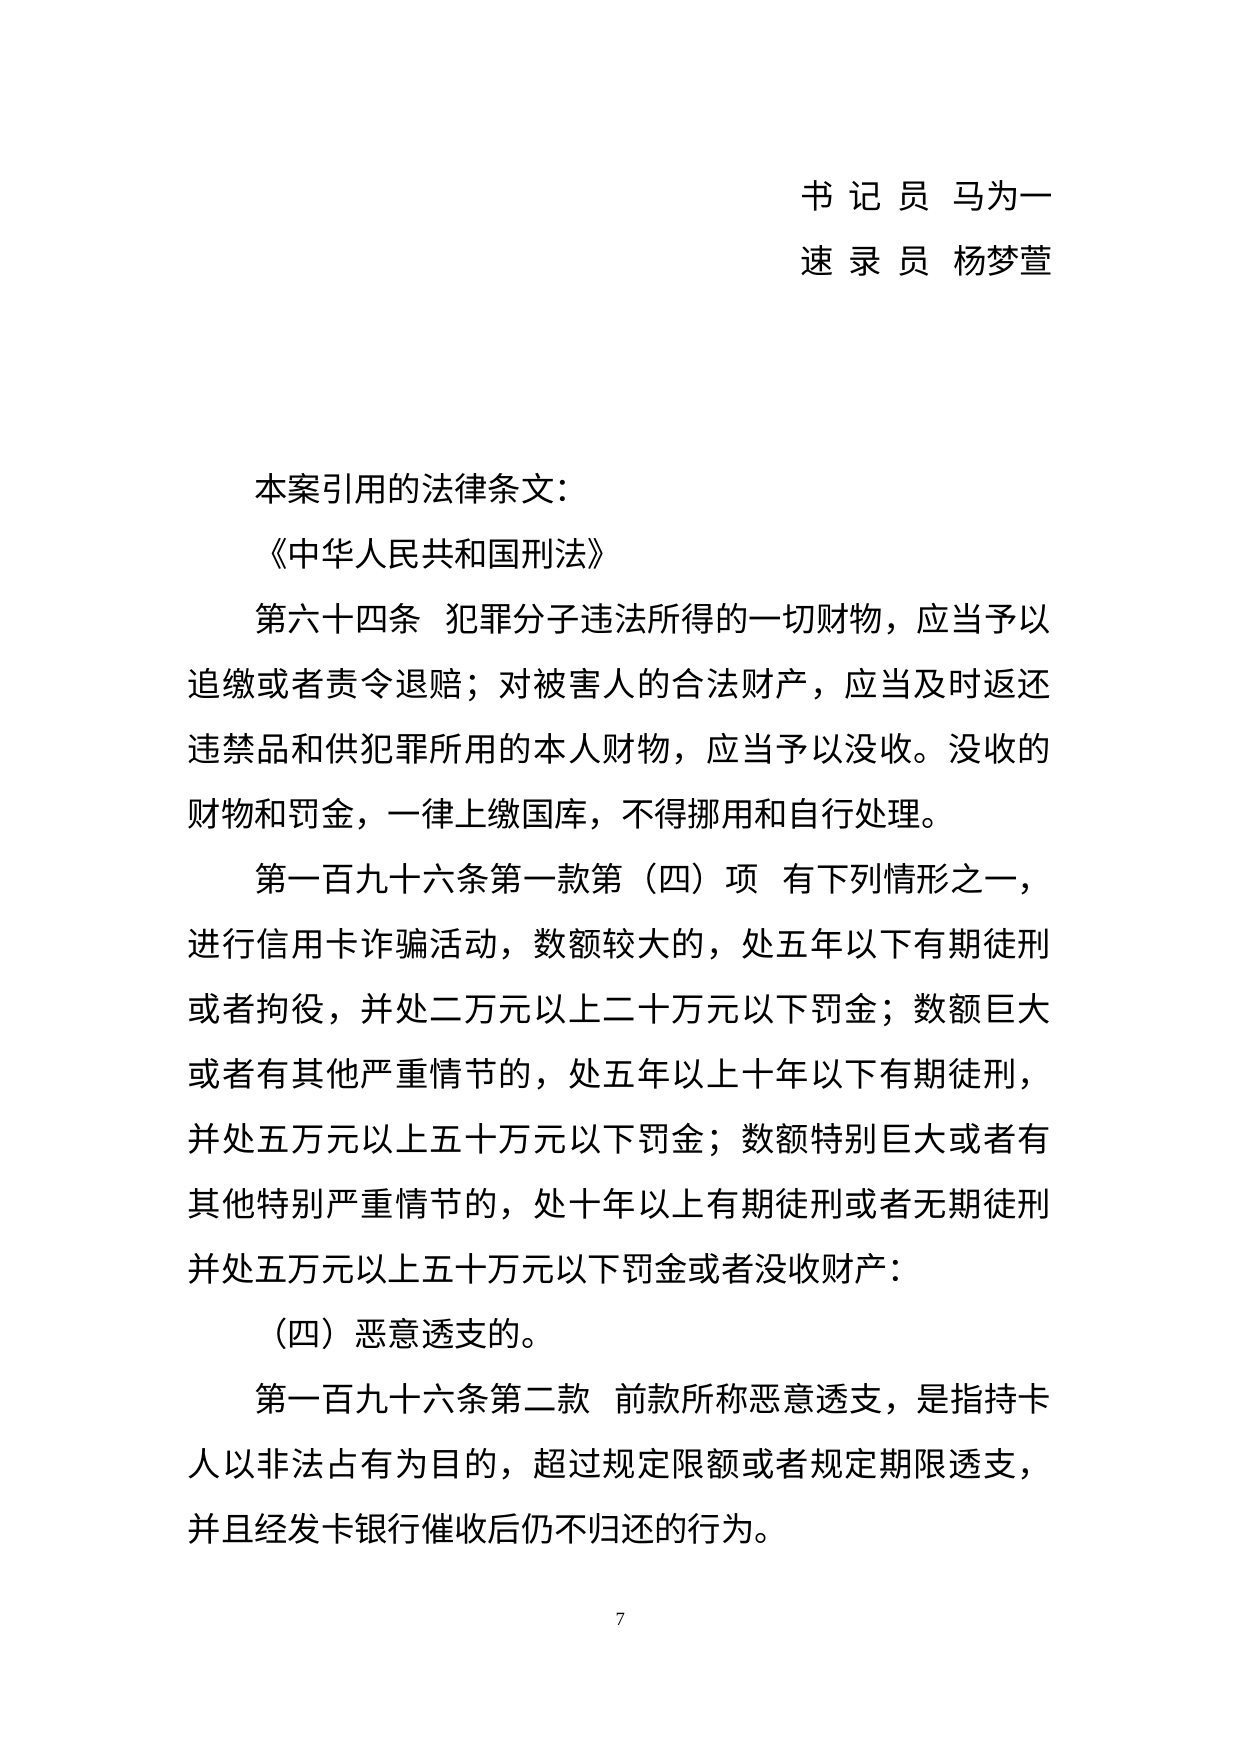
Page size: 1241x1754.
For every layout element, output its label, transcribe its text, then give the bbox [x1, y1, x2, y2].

text 第一百九十六条第二款 前款所称恶意透支，是指持卡人以非法占有为目的，超过规定限额或者规定期限透支，并且经发卡银行催收后仍不归还的行为。 [187, 1364, 1053, 1559]
text （四）恶意透支的。 [187, 1299, 1053, 1364]
text 《中华人民共和国刑法》 [187, 519, 1053, 584]
text 本案引用的法律条文： [187, 454, 1053, 519]
text 第一百九十六条第一款第（四）项 有下列情形之一，进行信用卡诈骗活动，数额较大的，处五年以下有期徒刑或者拘役，并处二万元以上二十万元以下罚金；数额巨大或者有其他严重情节的，处五年以上十年以下有期徒刑，并处五万元以上五十万元以下罚金；数额特别巨大或者有其他特别严重情节的，处十年以上有期徒刑或者无期徒刑，并处五万元以上五十万元以下罚金或者没收财产： [187, 844, 1053, 1299]
text 书 记 员 马为一 [187, 162, 1053, 227]
text 速 录 员 杨梦萱 [619, 227, 1053, 292]
text 第六十四条 犯罪分子违法所得的一切财物，应当予以追缴或者责令退赔；对被害人的合法财产，应当及时返还；违禁品和供犯罪所用的本人财物，应当予以没收。没收的财物和罚金，一律上缴国库，不得挪用和自行处理。 [187, 584, 1053, 844]
